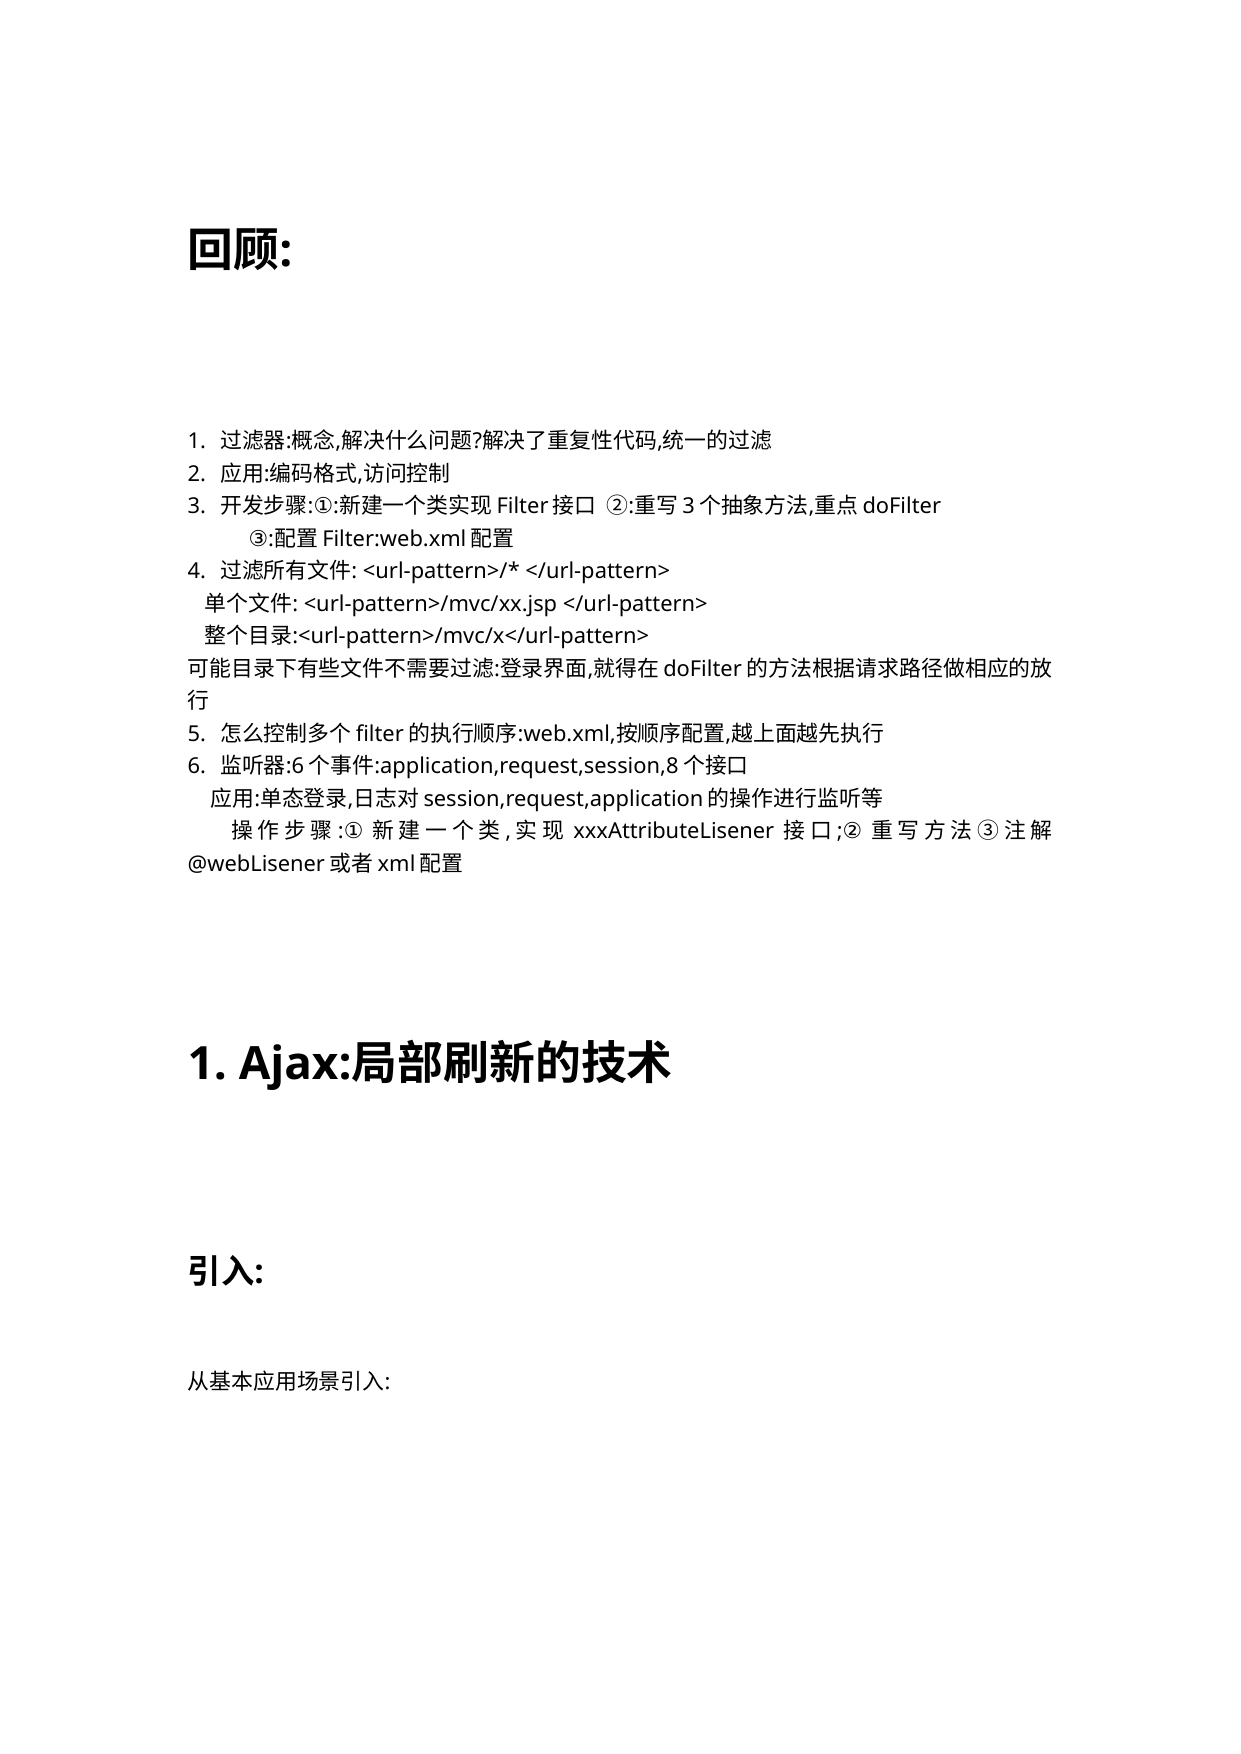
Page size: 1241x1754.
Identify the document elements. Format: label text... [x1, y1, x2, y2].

list 应用:单态登录,日志对session,request,application的操作进行监听等 [187, 781, 1053, 813]
subtitle 引入: [187, 1237, 1053, 1302]
list 开发步骤:①:新建一个类实现Filter接口 ②:重写3个抽象方法,重点doFilter [187, 488, 1053, 521]
list ③:配置Filter:web.xml配置 [187, 521, 1053, 553]
list 整个目录:<url-pattern>/mvc/x</url-pattern> [187, 618, 1053, 651]
list 怎么控制多个filter的执行顺序:web.xml,按顺序配置,越上面越先执行 [187, 716, 1053, 748]
text 从基本应用场景引入: [187, 1364, 1053, 1396]
list 可能目录下有些文件不需要过滤:登录界面,就得在doFilter的方法根据请求路径做相应的放行 [187, 651, 1053, 716]
list 监听器:6个事件:application,request,session,8个接口 [187, 748, 1053, 781]
subtitle 1. Ajax:局部刷新的技术 [187, 1011, 1053, 1108]
list 过滤器:概念,解决什么问题?解决了重复性代码,统一的过滤 [187, 423, 1053, 456]
list 操作步骤:①新建一个类,实现xxxAttributeLisener接口;②重写方法③注解@webLisener或者xml配置 [187, 813, 1053, 878]
subtitle 回顾: [187, 197, 1053, 295]
list 单个文件: <url-pattern>/mvc/xx.jsp </url-pattern> [187, 586, 1053, 618]
list 应用:编码格式,访问控制 [187, 456, 1053, 488]
list 过滤所有文件: <url-pattern>/* </url-pattern> [187, 553, 1053, 586]
